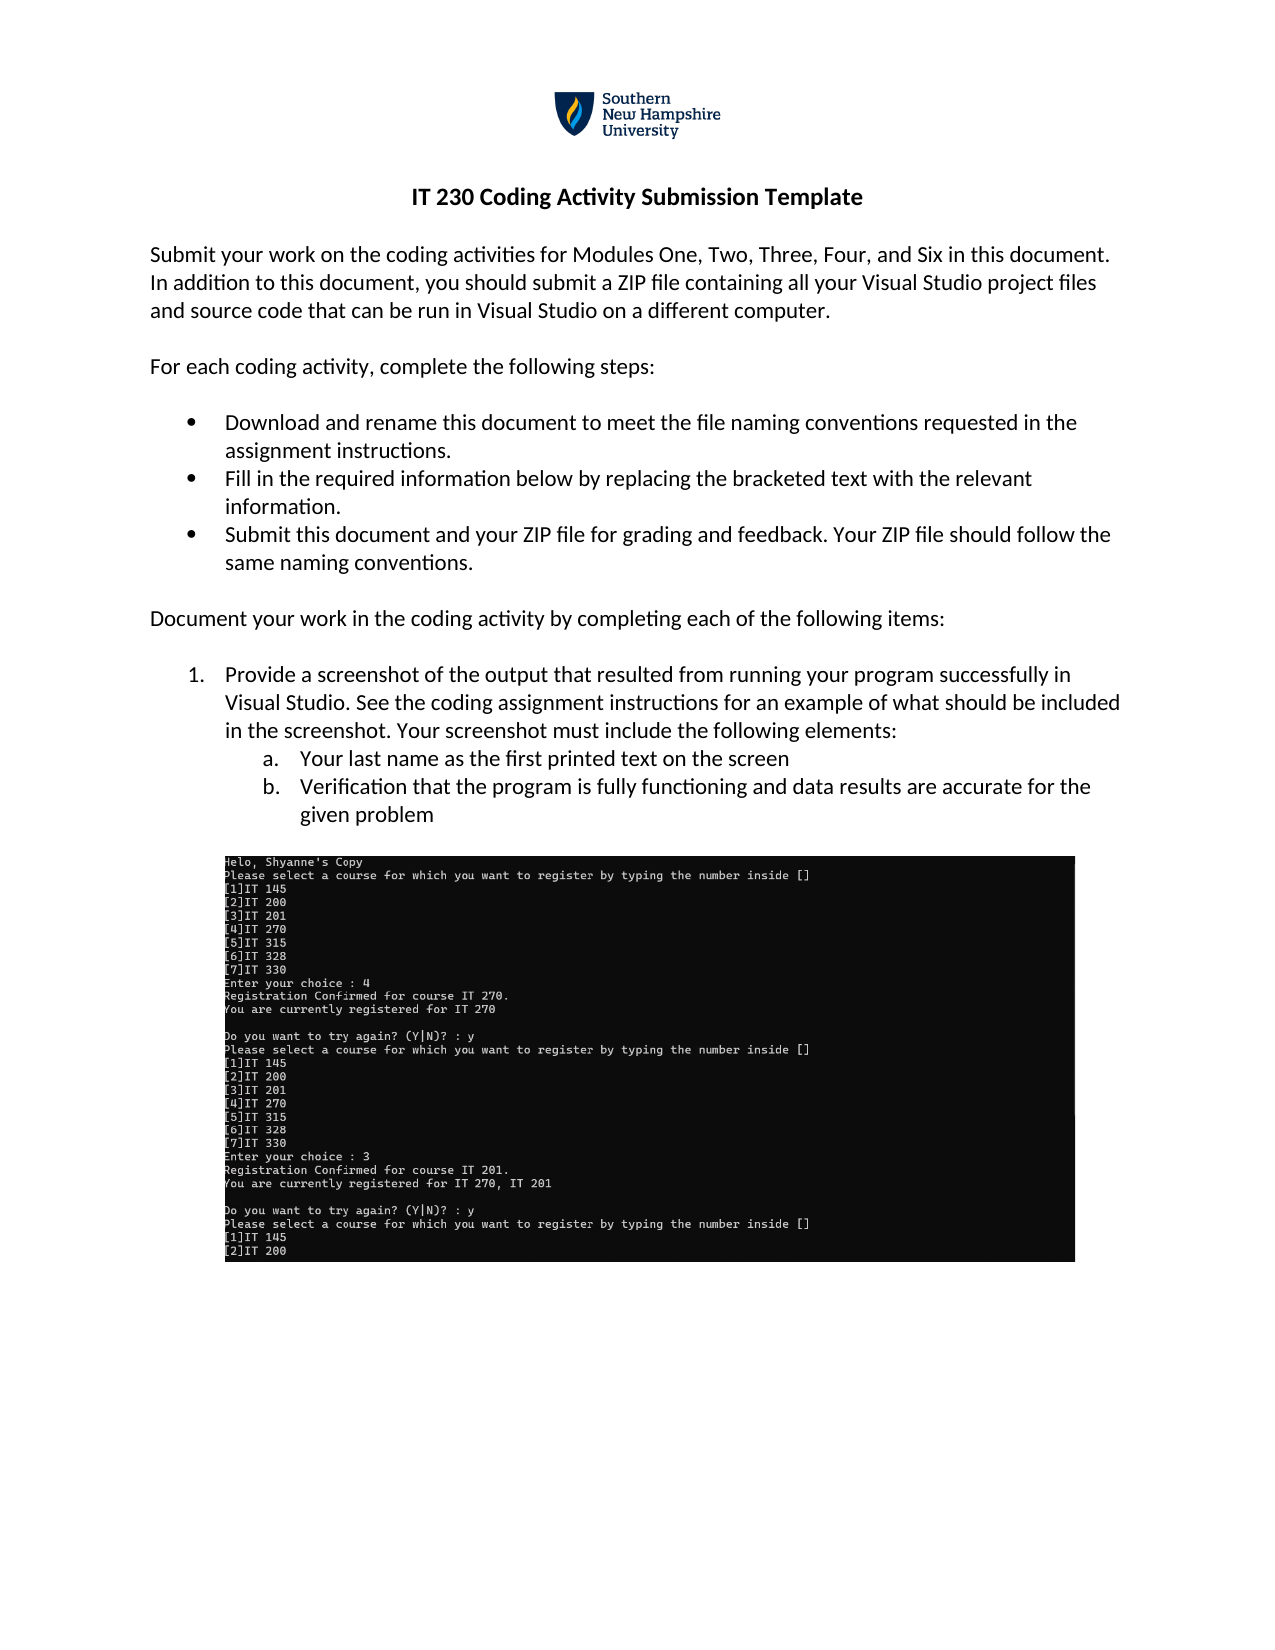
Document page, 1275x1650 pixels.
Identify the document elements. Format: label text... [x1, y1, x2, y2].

text Submit your work on the coding activities for Modules One, Two, Three, Four, and Six in this document. In addition to this document, you should submit a ZIP file containing all your Visual Studio project files and source code that can be run in Visual Studio on a different computer. [150, 240, 1125, 324]
subtitle IT 230 Coding Activity Submission Template [150, 181, 1125, 212]
list Download and rename this document to meet the file naming conventions requested in the assignment instructions. [187, 408, 1125, 464]
picture [225, 856, 1075, 1262]
list Submit this document and your ZIP file for grading and feedback. Your ZIP file should follow the same naming conventions. [187, 520, 1125, 576]
text Document your work in the coding activity by completing each of the following items: [150, 604, 1125, 632]
list Provide a screenshot of the output that resulted from running your program successfully in Visual Studio. See the coding assignment instructions for an example of what should be included in the screenshot. Your screenshot must include the following elements: [187, 660, 1125, 744]
list Fill in the required information below by replacing the bracketed text with the relevant information. [187, 464, 1125, 520]
picture [546, 75, 729, 154]
text For each coding activity, complete the following steps: [150, 352, 1125, 380]
list Your last name as the first printed text on the screen [262, 744, 1125, 772]
list Verification that the program is fully functioning and data results are accurate for the given problem [262, 772, 1125, 828]
